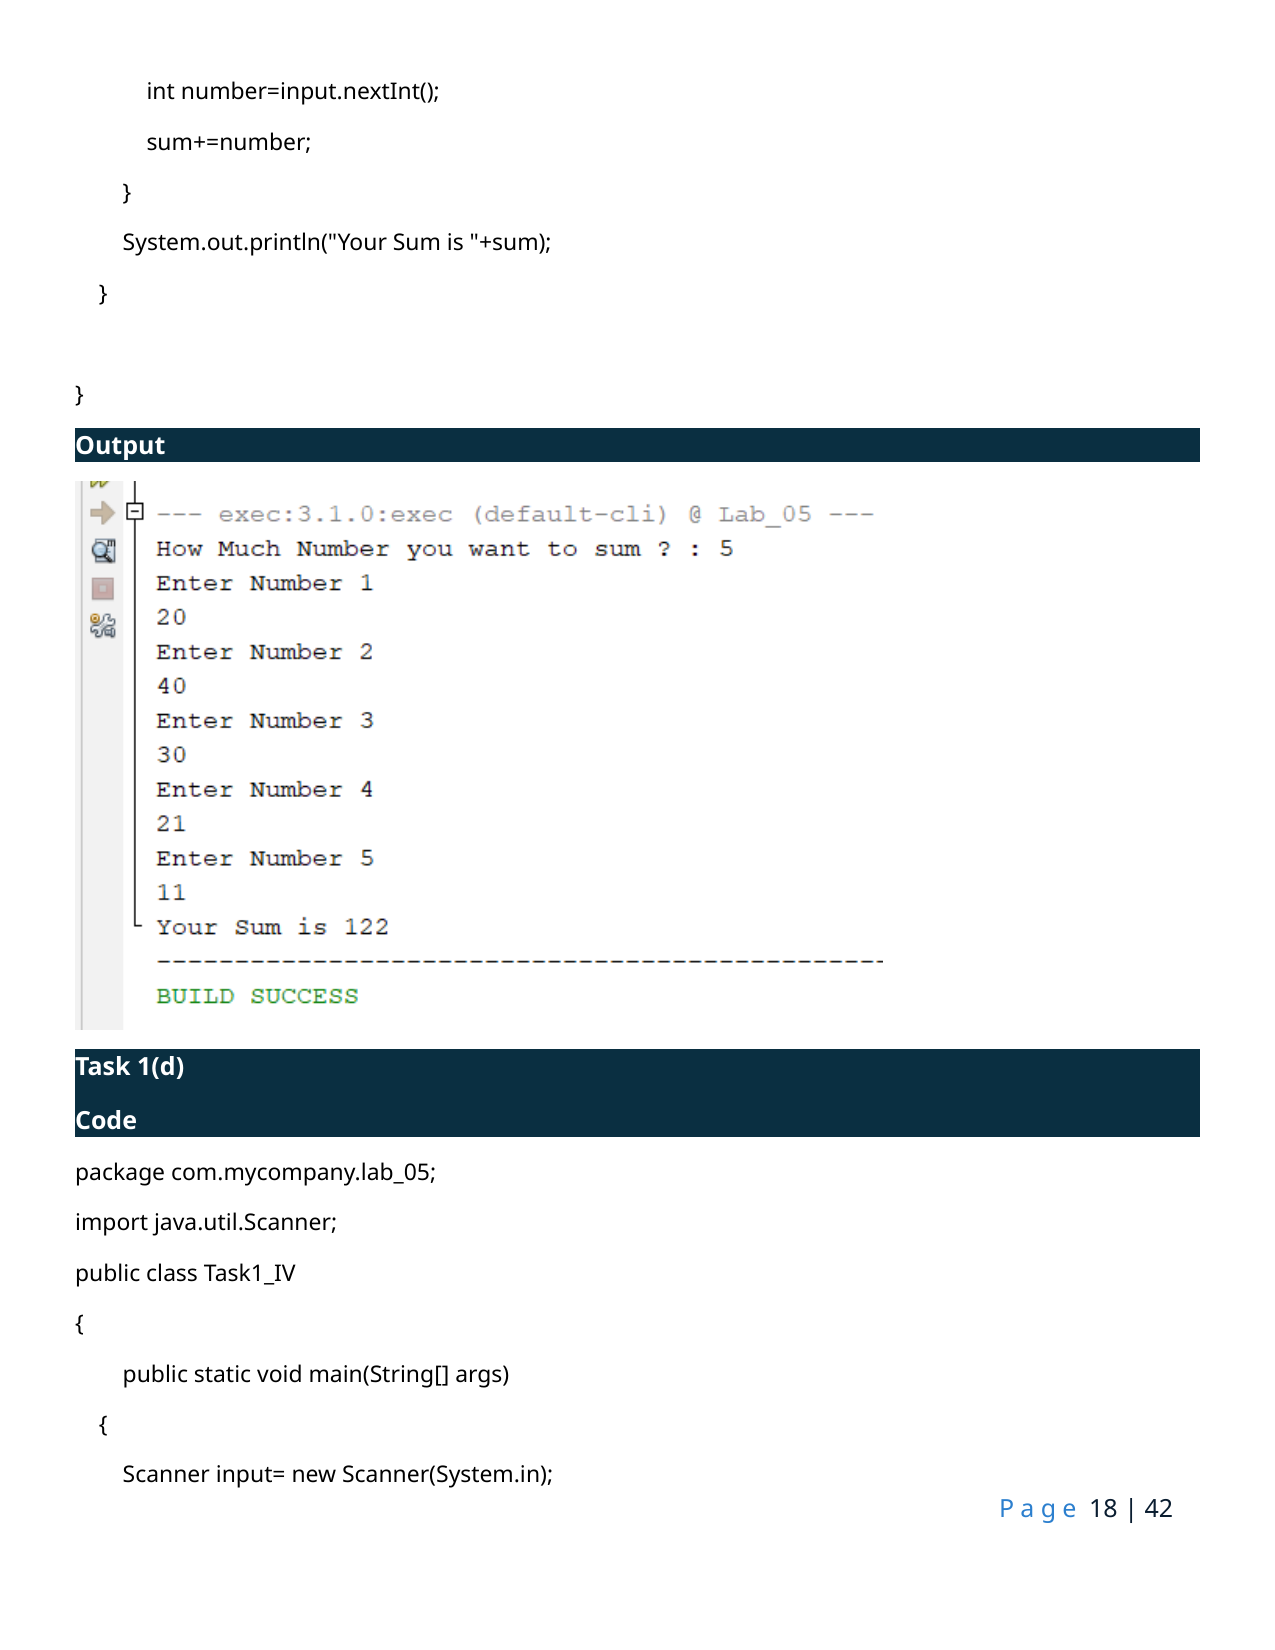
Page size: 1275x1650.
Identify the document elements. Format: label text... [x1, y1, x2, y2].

text { [75, 1307, 1200, 1338]
text int number=input.nextInt(); [75, 75, 1200, 106]
text System.out.println("Your Sum is "+sum); [75, 226, 1200, 257]
text } [75, 176, 1200, 207]
text } [75, 277, 1200, 308]
text Scanner input= new Scanner(System.in); [75, 1458, 1200, 1490]
text public class Task1_IV [75, 1257, 1200, 1288]
text public static void main(String[] args) [75, 1358, 1200, 1389]
text Task 1(d) [75, 1049, 1200, 1083]
text Code [75, 1102, 1200, 1137]
text sum+=number; [75, 125, 1200, 157]
picture [75, 481, 883, 1030]
text { [75, 1408, 1200, 1439]
text import java.util.Scanner; [75, 1206, 1200, 1238]
text package com.mycompany.lab_05; [75, 1156, 1200, 1187]
text Output [75, 428, 1200, 462]
text } [75, 377, 1200, 409]
